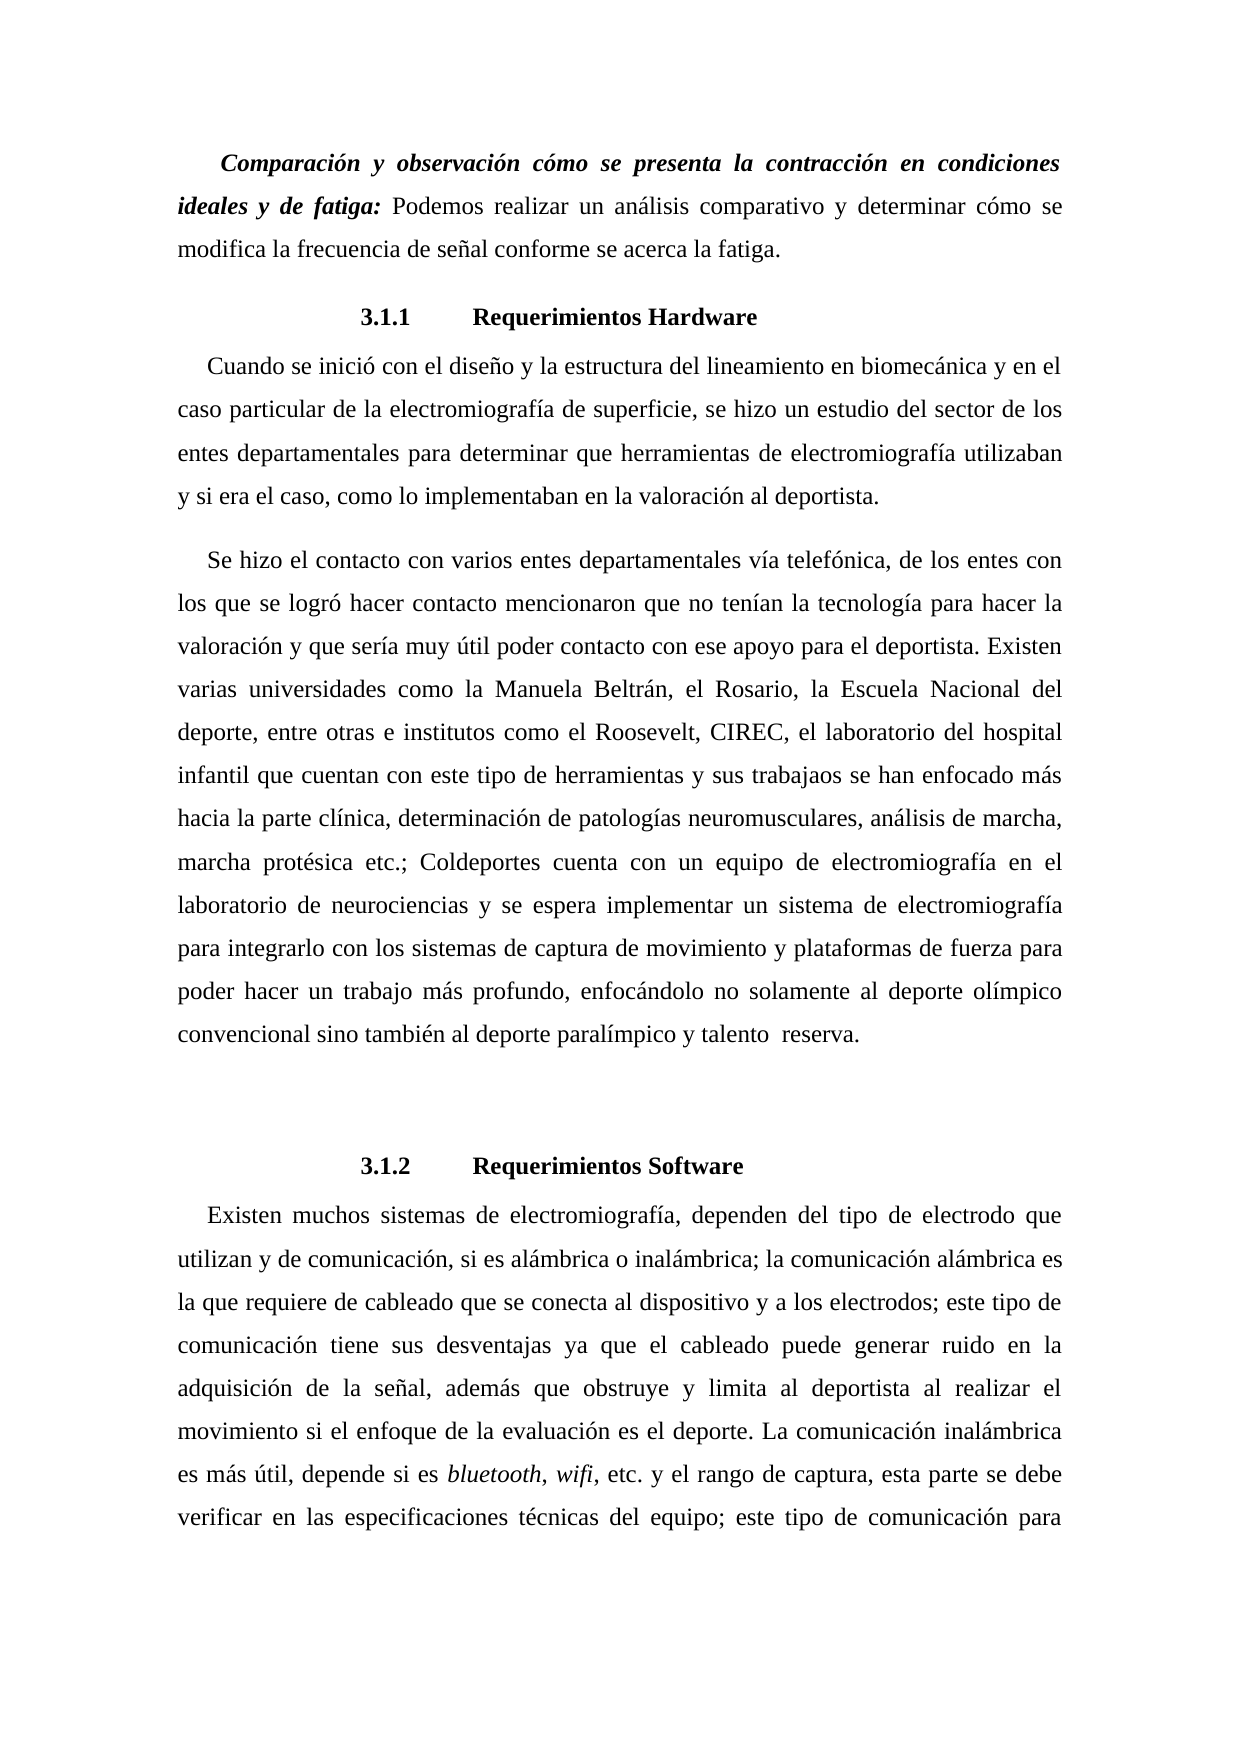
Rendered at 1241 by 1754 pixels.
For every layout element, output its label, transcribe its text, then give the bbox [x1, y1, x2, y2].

text Se hizo el contacto con varios entes departamentales vía telefónica, de los entes con los que se logró hacer contacto mencionaron que no tenían la tecnología para hacer la valoración y que sería muy útil poder contacto con ese apoyo para el deportista. Existen varias universidades como la Manuela Beltrán, el Rosario, la Escuela Nacional del deporte, entre otras e institutos como el Roosevelt, CIREC, el laboratorio del hospital infantil que cuentan con este tipo de herramientas y sus trabajaos se han enfocado más hacia la parte clínica, determinación de patologías neuromusculares, análisis de marcha, marcha protésica etc.; Coldeportes cuenta con un equipo de electromiografía en el laboratorio de neurociencias y se espera implementar un sistema de electromiografía para integrarlo con los sistemas de captura de movimiento y plataformas de fuerza para poder hacer un trabajo más profundo, enfocándolo no solamente al deporte olímpico convencional sino también al deporte paralímpico y talento reserva. [177, 545, 1063, 1048]
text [177, 1201, 1063, 1531]
subtitle Requerimientos Software [331, 1151, 1063, 1180]
text Comparación y observación cómo se presenta la contracción en condiciones ideales y de fatiga: Podemos realizar un análisis comparativo y determinar cómo se modifica la frecuencia de señal conforme se acerca la fatiga. [177, 148, 1063, 263]
text Cuando se inició con el diseño y la estructura del lineamiento en biomecánica y en el caso particular de la electromiografía de superficie, se hizo un estudio del sector de los entes departamentales para determinar que herramientas de electromiografía utilizaban y si era el caso, como lo implementaban en la valoración al deportista. [177, 351, 1063, 509]
subtitle Requerimientos Hardware [331, 302, 1063, 331]
